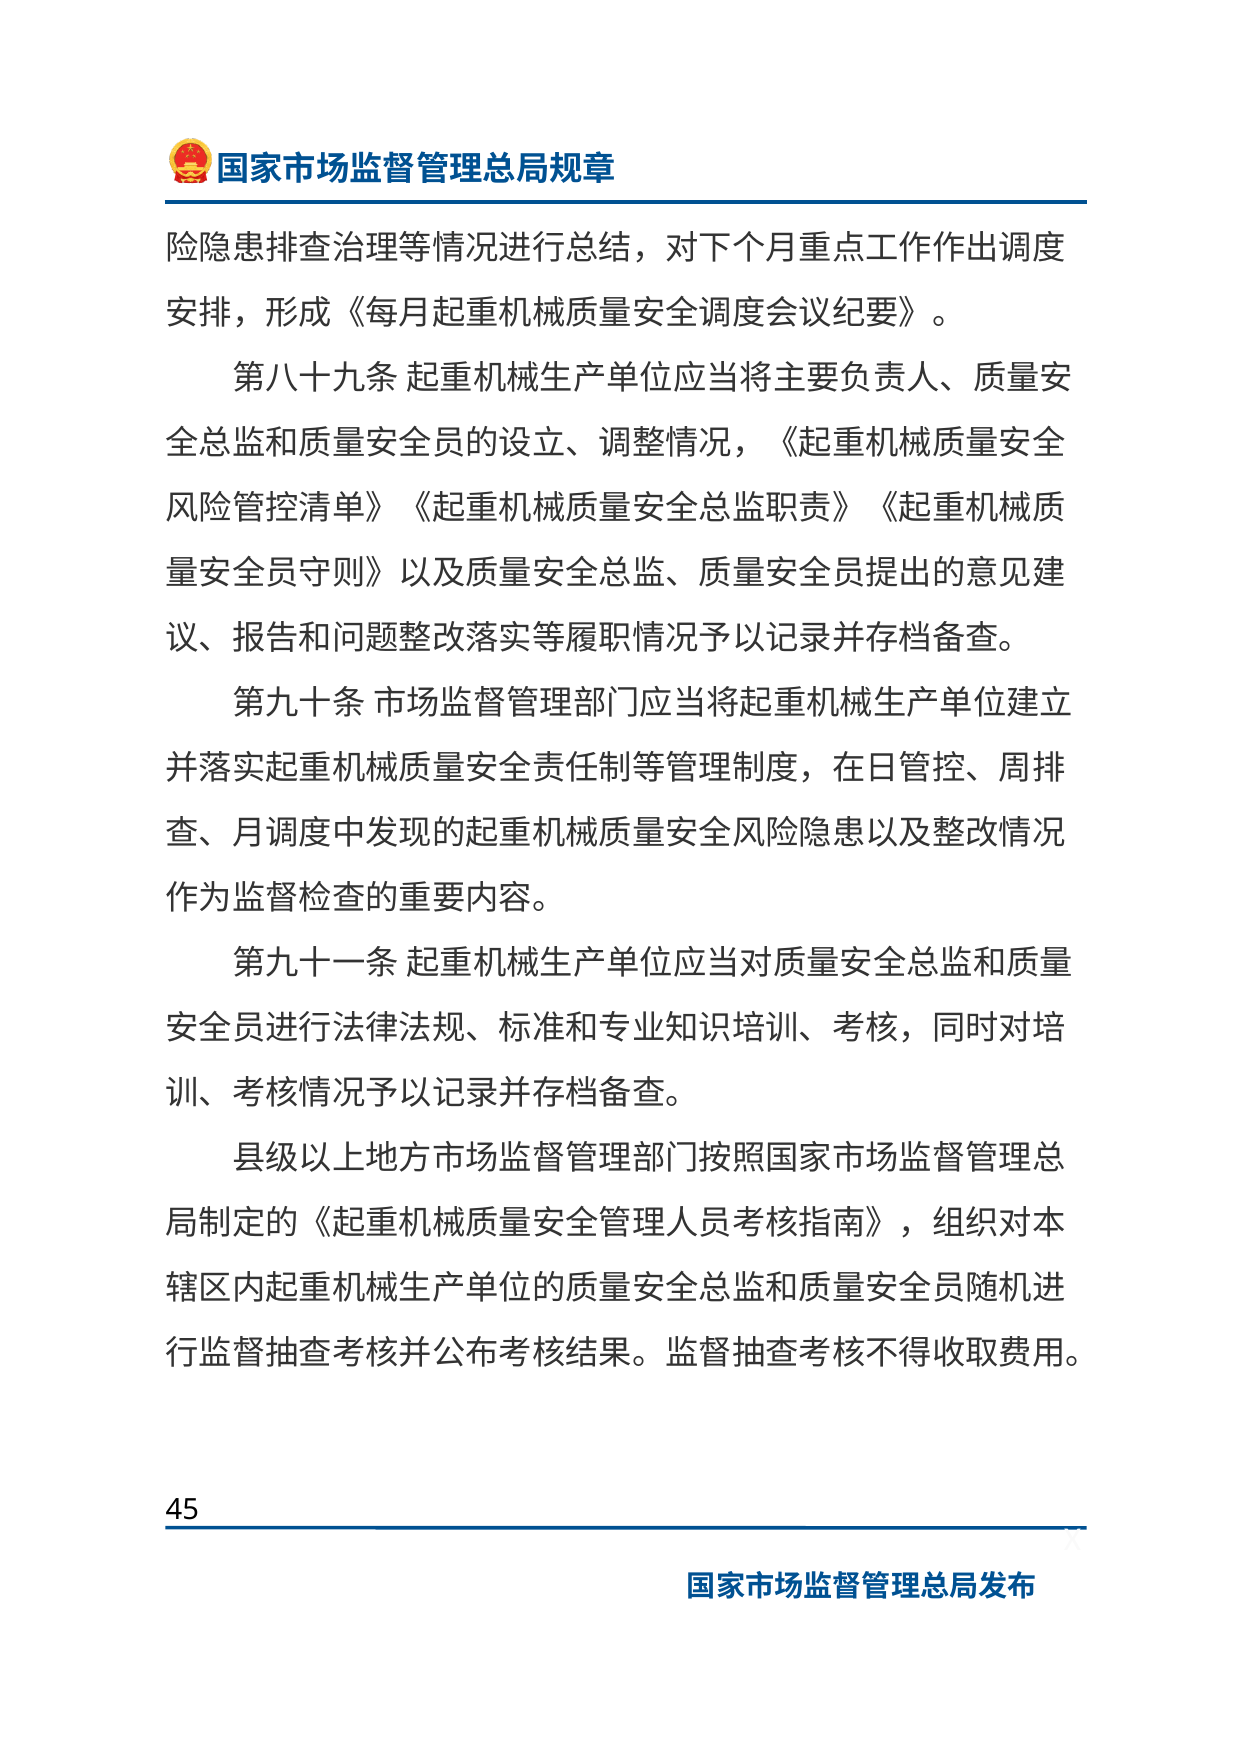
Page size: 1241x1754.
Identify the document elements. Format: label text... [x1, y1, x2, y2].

picture [165, 136, 216, 187]
text 第八十九条 起重机械生产单位应当将主要负责人、质量安全总监和质量安全员的设立、调整情况，《起重机械质量安全风险管控清单》《起重机械质量安全总监职责》《起重机械质量安全员守则》以及质量安全总监、质量安全员提出的意见建议、报告和问题整改落实等履职情况予以记录并存档备查。 [165, 343, 1087, 668]
text 第八十八条 起重机械生产单位应当建立起重机械质量安全月调度制度。单位主要负责人要每月至少听取一次质量安全总监管理工作情况汇报，对当月起重机械质量安全日常管理、风险隐患排查治理等情况进行总结，对下个月重点工作作出调度安排，形成《每月起重机械质量安全调度会议纪要》。 [165, 213, 1087, 343]
text 第九十一条 起重机械生产单位应当对质量安全总监和质量安全员进行法律法规、标准和专业知识培训、考核，同时对培训、考核情况予以记录并存档备查。 [165, 928, 1087, 1123]
text 县级以上地方市场监督管理部门按照国家市场监督管理总局制定的《起重机械质量安全管理人员考核指南》，组织对本辖区内起重机械生产单位的质量安全总监和质量安全员随机进行监督抽查考核并公布考核结果。监督抽查考核不得收取费用。 [165, 1123, 1087, 1383]
text 第九十条 市场监督管理部门应当将起重机械生产单位建立并落实起重机械质量安全责任制等管理制度，在日管控、周排查、月调度中发现的起重机械质量安全风险隐患以及整改情况作为监督检查的重要内容。 [165, 668, 1087, 928]
